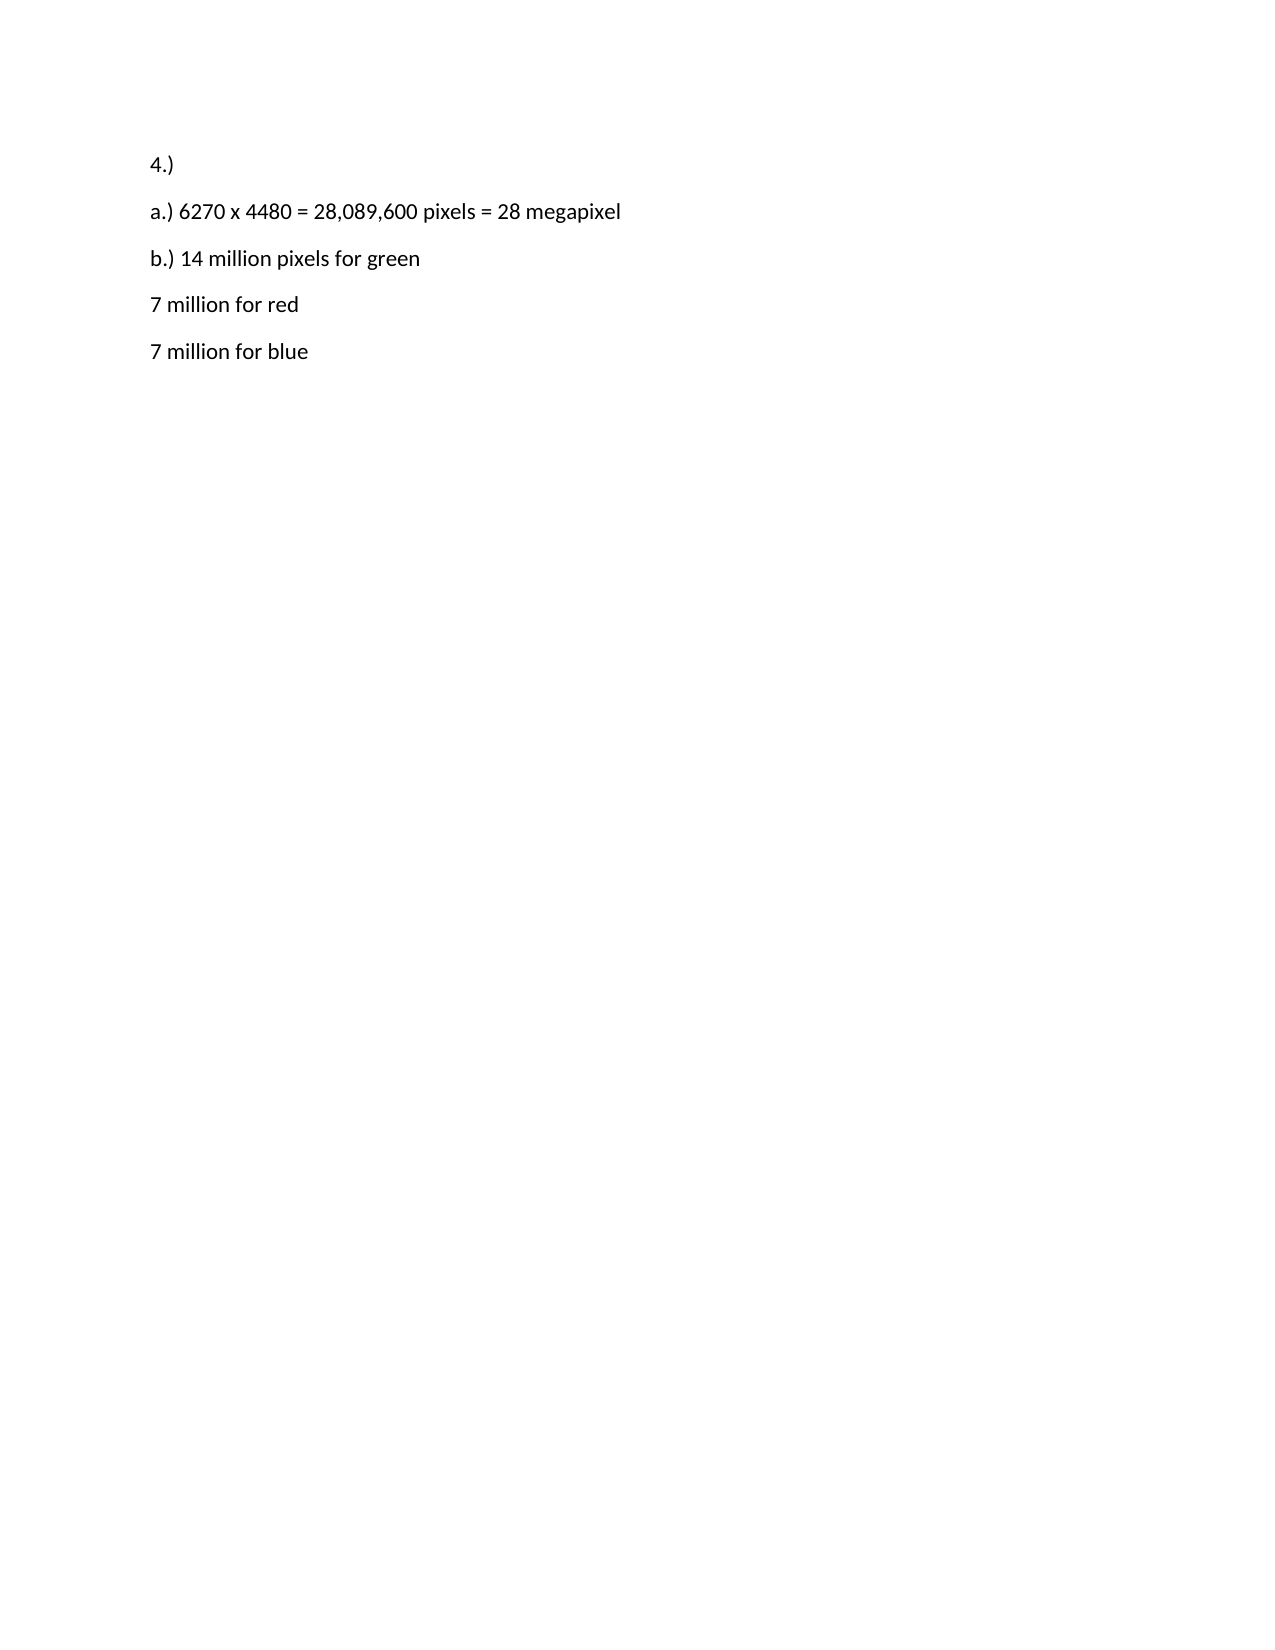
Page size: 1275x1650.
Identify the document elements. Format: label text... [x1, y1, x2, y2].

text 7 million for blue [150, 337, 1125, 366]
text 4.) [150, 150, 1125, 178]
text b.) 14 million pixels for green [150, 244, 1125, 272]
text 7 million for red [150, 291, 1125, 319]
text a.) 6270 x 4480 = 28,089,600 pixels = 28 megapixel [150, 197, 1125, 225]
